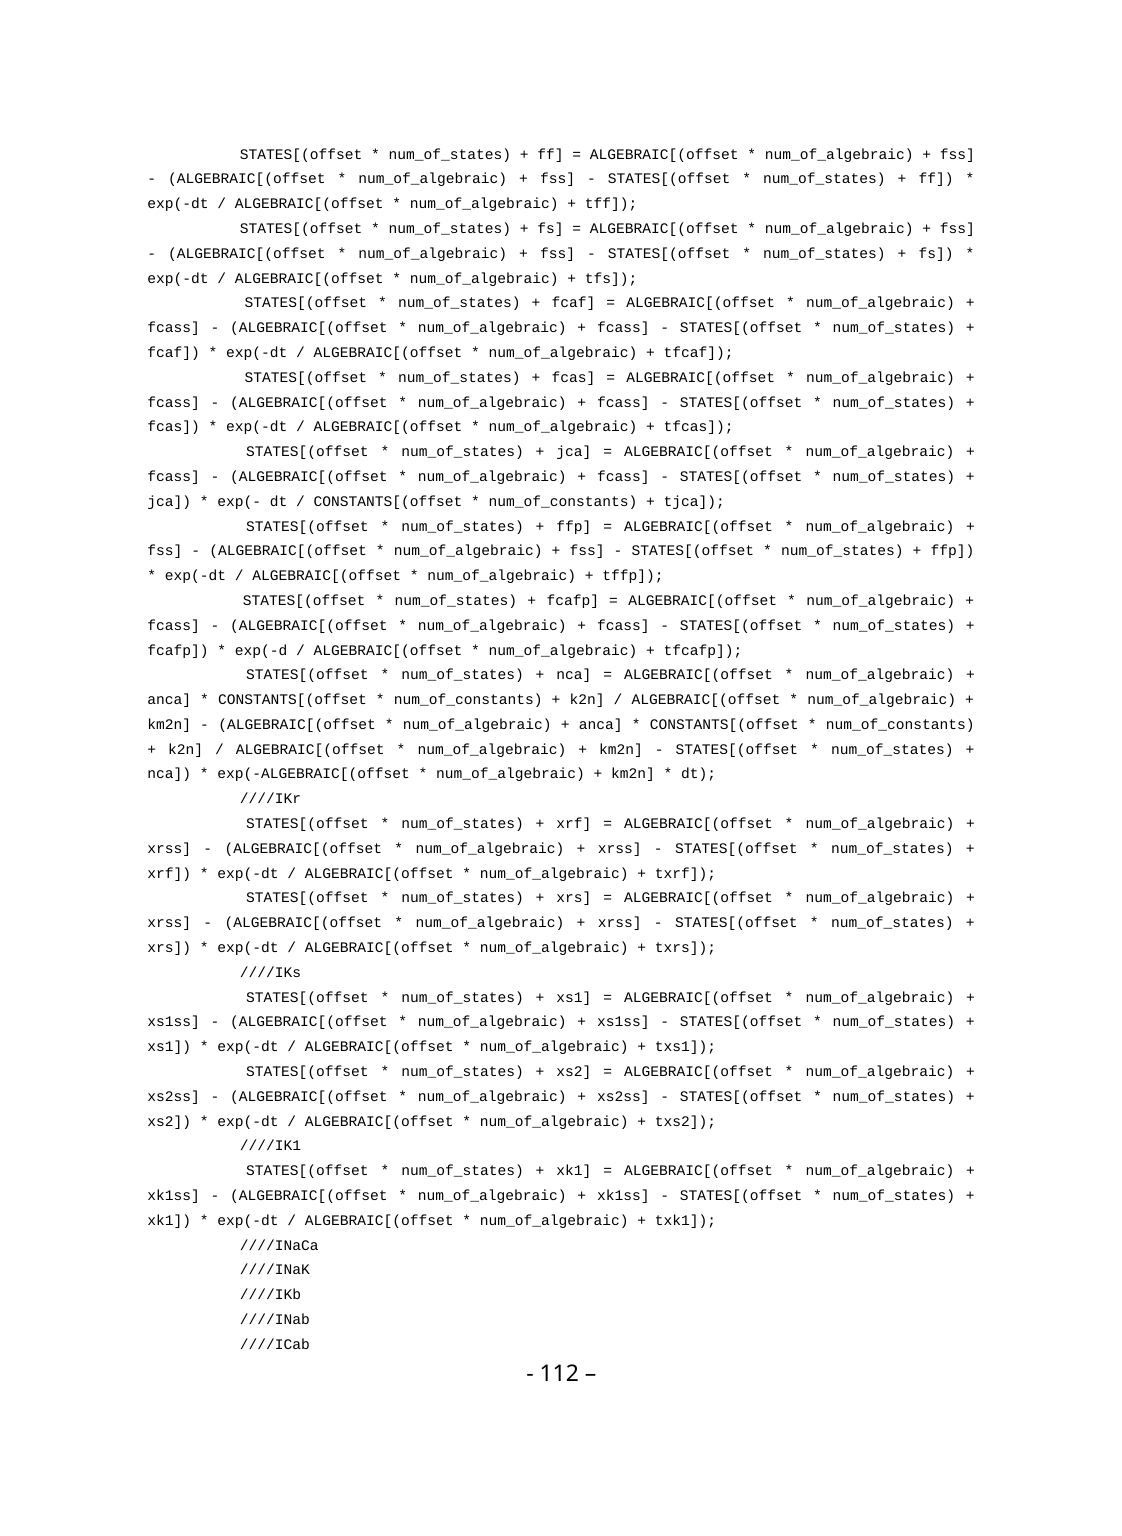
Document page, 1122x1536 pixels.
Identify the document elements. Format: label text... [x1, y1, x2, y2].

text STATES[(offset * num_of_states) + ffp] = ALGEBRAIC[(offset * num_of_algebraic) + fss] - (ALGEBRAIC[(offset * num_of_algebraic) + fss] - STATES[(offset * num_of_states) + ffp]) * exp(-dt / ALGEBRAIC[(offset * num_of_algebraic) + tffp]); [147, 519, 975, 585]
text ////IKr [147, 792, 975, 808]
text STATES[(offset * num_of_states) + xs1] = ALGEBRAIC[(offset * num_of_algebraic) + xs1ss] - (ALGEBRAIC[(offset * num_of_algebraic) + xs1ss] - STATES[(offset * num_of_states) + xs1]) * exp(-dt / ALGEBRAIC[(offset * num_of_algebraic) + txs1]); [147, 990, 975, 1056]
text STATES[(offset * num_of_states) + fcaf] = ALGEBRAIC[(offset * num_of_algebraic) + fcass] - (ALGEBRAIC[(offset * num_of_algebraic) + fcass] - STATES[(offset * num_of_states) + fcaf]) * exp(-dt / ALGEBRAIC[(offset * num_of_algebraic) + tfcaf]); [147, 296, 975, 362]
text STATES[(offset * num_of_states) + xk1] = ALGEBRAIC[(offset * num_of_algebraic) + xk1ss] - (ALGEBRAIC[(offset * num_of_algebraic) + xk1ss] - STATES[(offset * num_of_states) + xk1]) * exp(-dt / ALGEBRAIC[(offset * num_of_algebraic) + txk1]); [147, 1163, 975, 1229]
text STATES[(offset * num_of_states) + nca] = ALGEBRAIC[(offset * num_of_algebraic) + anca] * CONSTANTS[(offset * num_of_constants) + k2n] / ALGEBRAIC[(offset * num_of_algebraic) + km2n] - (ALGEBRAIC[(offset * num_of_algebraic) + anca] * CONSTANTS[(offset * num_of_constants) + k2n] / ALGEBRAIC[(offset * num_of_algebraic) + km2n] - STATES[(offset * num_of_states) + nca]) * exp(-ALGEBRAIC[(offset * num_of_algebraic) + km2n] * dt); [147, 668, 975, 783]
text ////INaK [147, 1263, 975, 1279]
text STATES[(offset * num_of_states) + jca] = ALGEBRAIC[(offset * num_of_algebraic) + fcass] - (ALGEBRAIC[(offset * num_of_algebraic) + fcass] - STATES[(offset * num_of_states) + jca]) * exp(- dt / CONSTANTS[(offset * num_of_constants) + tjca]); [147, 444, 975, 511]
text STATES[(offset * num_of_states) + xrs] = ALGEBRAIC[(offset * num_of_algebraic) + xrss] - (ALGEBRAIC[(offset * num_of_algebraic) + xrss] - STATES[(offset * num_of_states) + xrs]) * exp(-dt / ALGEBRAIC[(offset * num_of_algebraic) + txrs]); [147, 891, 975, 957]
text ////IK1 [147, 1139, 975, 1155]
text STATES[(offset * num_of_states) + fs] = ALGEBRAIC[(offset * num_of_algebraic) + fss] - (ALGEBRAIC[(offset * num_of_algebraic) + fss] - STATES[(offset * num_of_states) + fs]) * exp(-dt / ALGEBRAIC[(offset * num_of_algebraic) + tfs]); [147, 221, 975, 287]
text ////ICab [147, 1337, 975, 1353]
text ////INab [147, 1312, 975, 1329]
text ////INaCa [147, 1238, 975, 1254]
text STATES[(offset * num_of_states) + xs2] = ALGEBRAIC[(offset * num_of_algebraic) + xs2ss] - (ALGEBRAIC[(offset * num_of_algebraic) + xs2ss] - STATES[(offset * num_of_states) + xs2]) * exp(-dt / ALGEBRAIC[(offset * num_of_algebraic) + txs2]); [147, 1064, 975, 1130]
text ////IKb [147, 1287, 975, 1304]
text STATES[(offset * num_of_states) + fcas] = ALGEBRAIC[(offset * num_of_algebraic) + fcass] - (ALGEBRAIC[(offset * num_of_algebraic) + fcass] - STATES[(offset * num_of_states) + fcas]) * exp(-dt / ALGEBRAIC[(offset * num_of_algebraic) + tfcas]); [147, 370, 975, 436]
text STATES[(offset * num_of_states) + xrf] = ALGEBRAIC[(offset * num_of_algebraic) + xrss] - (ALGEBRAIC[(offset * num_of_algebraic) + xrss] - STATES[(offset * num_of_states) + xrf]) * exp(-dt / ALGEBRAIC[(offset * num_of_algebraic) + txrf]); [147, 816, 975, 882]
text ////IKs [147, 965, 975, 982]
text STATES[(offset * num_of_states) + fcafp] = ALGEBRAIC[(offset * num_of_algebraic) + fcass] - (ALGEBRAIC[(offset * num_of_algebraic) + fcass] - STATES[(offset * num_of_states) + fcafp]) * exp(-d / ALGEBRAIC[(offset * num_of_algebraic) + tfcafp]); [147, 593, 975, 659]
text STATES[(offset * num_of_states) + ff] = ALGEBRAIC[(offset * num_of_algebraic) + fss] - (ALGEBRAIC[(offset * num_of_algebraic) + fss] - STATES[(offset * num_of_states) + ff]) * exp(-dt / ALGEBRAIC[(offset * num_of_algebraic) + tff]); [147, 147, 975, 213]
